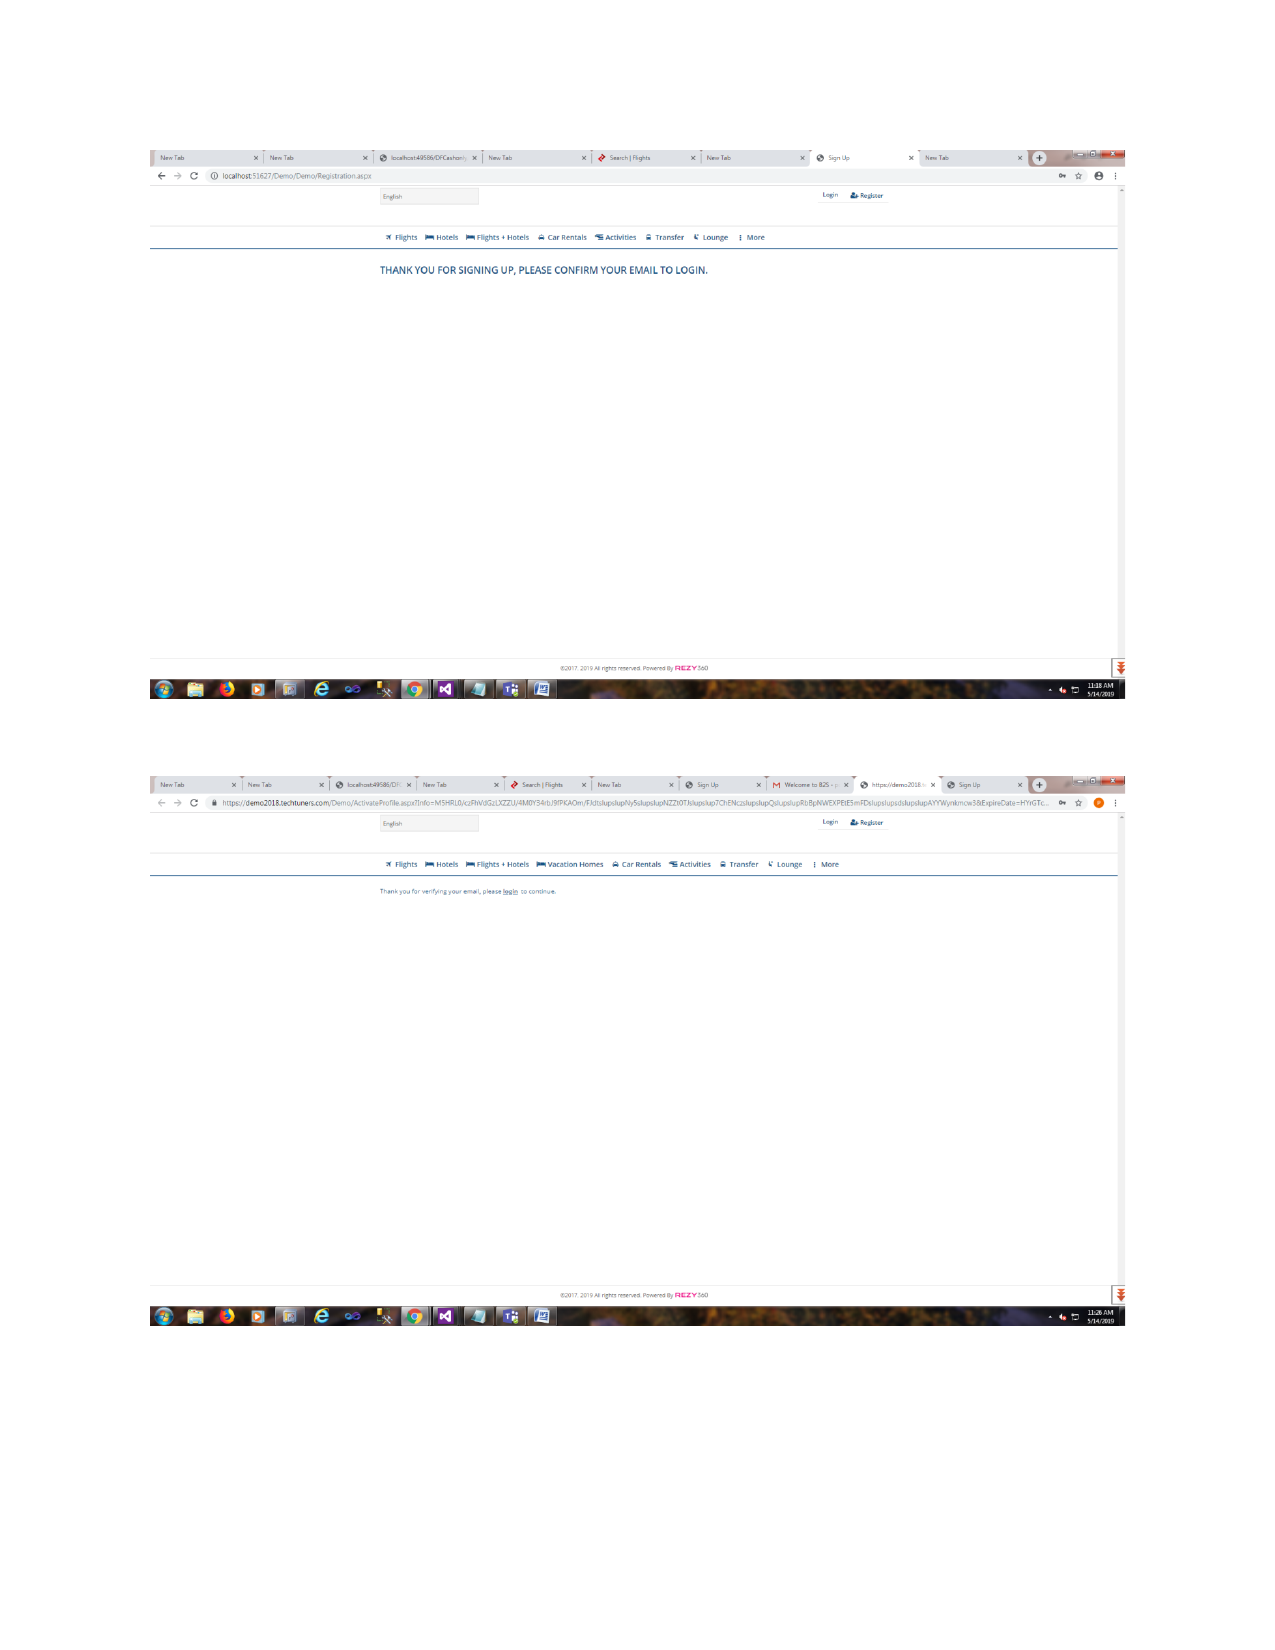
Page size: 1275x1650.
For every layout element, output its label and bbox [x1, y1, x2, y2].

picture [150, 150, 1125, 699]
picture [150, 776, 1125, 1326]
